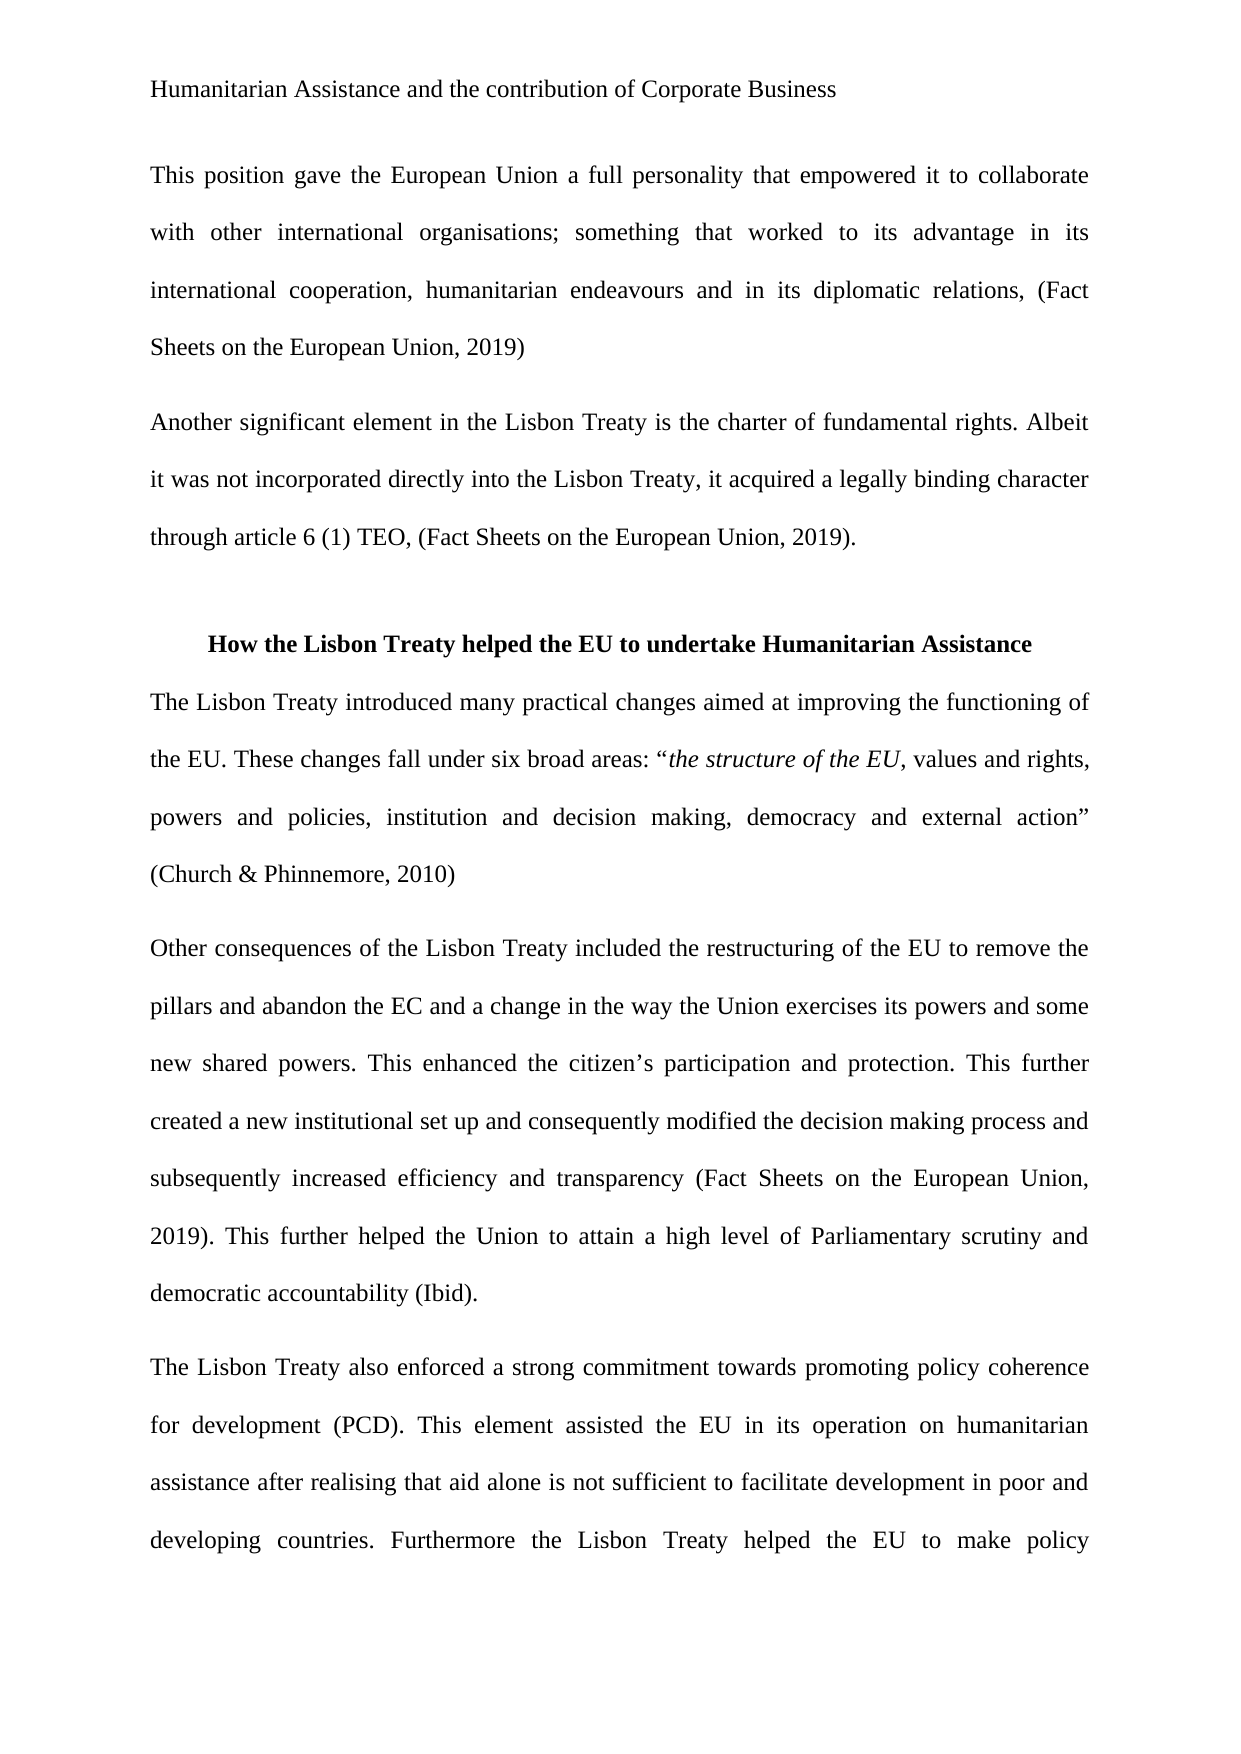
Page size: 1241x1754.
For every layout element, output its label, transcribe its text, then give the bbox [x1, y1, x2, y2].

text This position gave the European Union a full personality that empowered it to collaborate with other international organisations; something that worked to its advantage in its international cooperation, humanitarian endeavours and in its diplomatic relations, (Fact Sheets on the European Union, 2019) [150, 160, 1090, 361]
text Another significant element in the Lisbon Treaty is the charter of fundamental rights. Albeit it was not incorporated directly into the Lisbon Treaty, it acquired a legally binding character through article 6 (1) TEO, (Fact Sheets on the European Union, 2019). [150, 407, 1090, 550]
subtitle How the Lisbon Treaty helped the EU to undertake Humanitarian Assistance [150, 629, 1090, 658]
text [150, 1352, 1090, 1554]
text Other consequences of the Lisbon Treaty included the restructuring of the EU to remove the pillars and abandon the EC and a change in the way the Union exercises its powers and some new shared powers. This enhanced the citizen’s participation and protection. This further created a new institutional set up and consequently modified the decision making process and subsequently increased efficiency and transparency (Fact Sheets on the European Union, 2019). This further helped the Union to attain a high level of Parliamentary scrutiny and democratic accountability (Ibid). [150, 933, 1090, 1307]
text The Lisbon Treaty introduced many practical changes aimed at improving the functioning of the EU. These changes fall under six broad areas: “the structure of the EU, values and rights, powers and policies, institution and decision making, democracy and external action” (Church & Phinnemore, 2010) [150, 687, 1090, 888]
